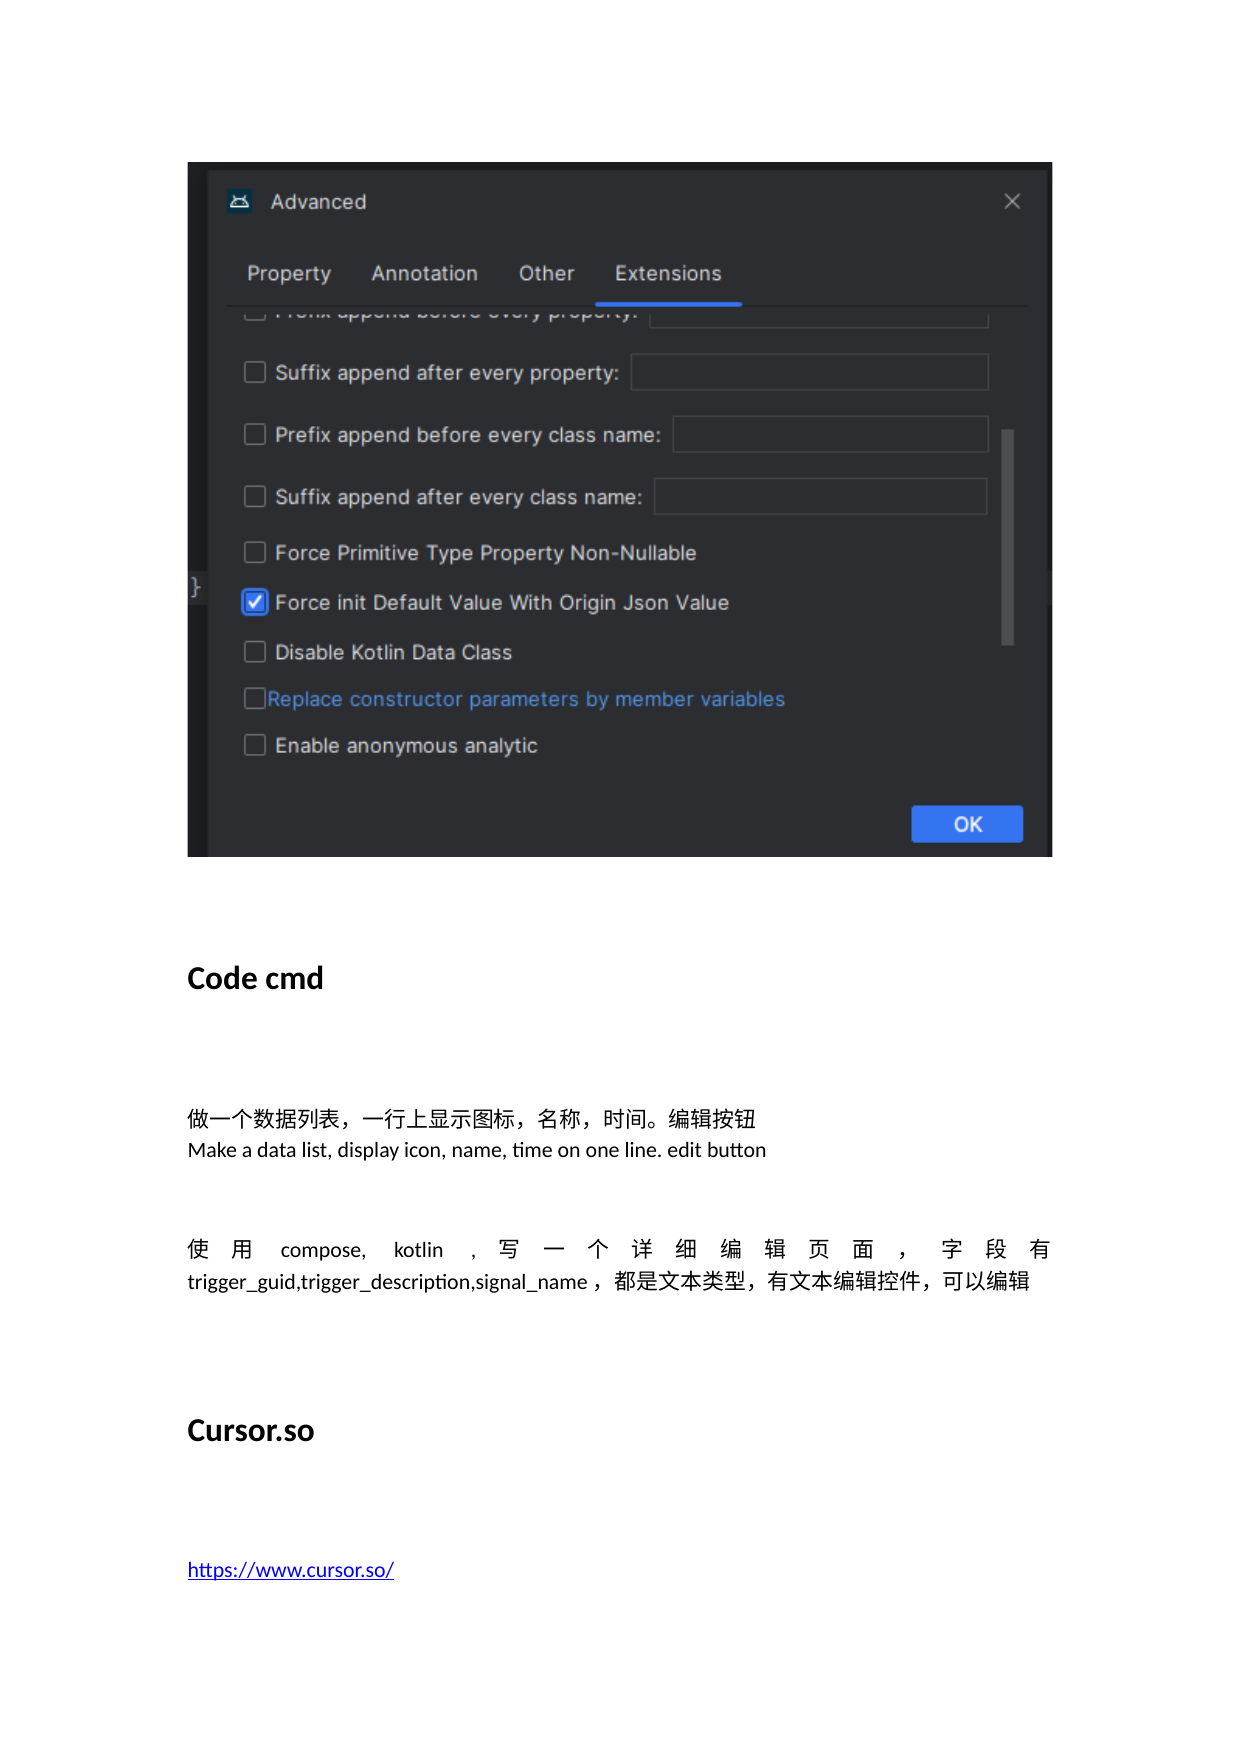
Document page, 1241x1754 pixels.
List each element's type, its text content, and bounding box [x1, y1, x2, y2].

text https://www.cursor.so/ [187, 1553, 1053, 1586]
text 使用compose, kotlin ,写一个详细编辑页面，字段有trigger_guid,trigger_description,signal_name ，都是文本类型，有文本编辑控件，可以编辑 [187, 1231, 1053, 1296]
subtitle Cursor.so [187, 1397, 1053, 1462]
picture [187, 162, 1053, 857]
subtitle Code cmd [187, 945, 1053, 1010]
text 做一个数据列表，一行上显示图标，名称，时间。编辑按钮 [187, 1101, 1053, 1134]
text Make a data list, display icon, name, time on one line. edit button [187, 1134, 1053, 1166]
